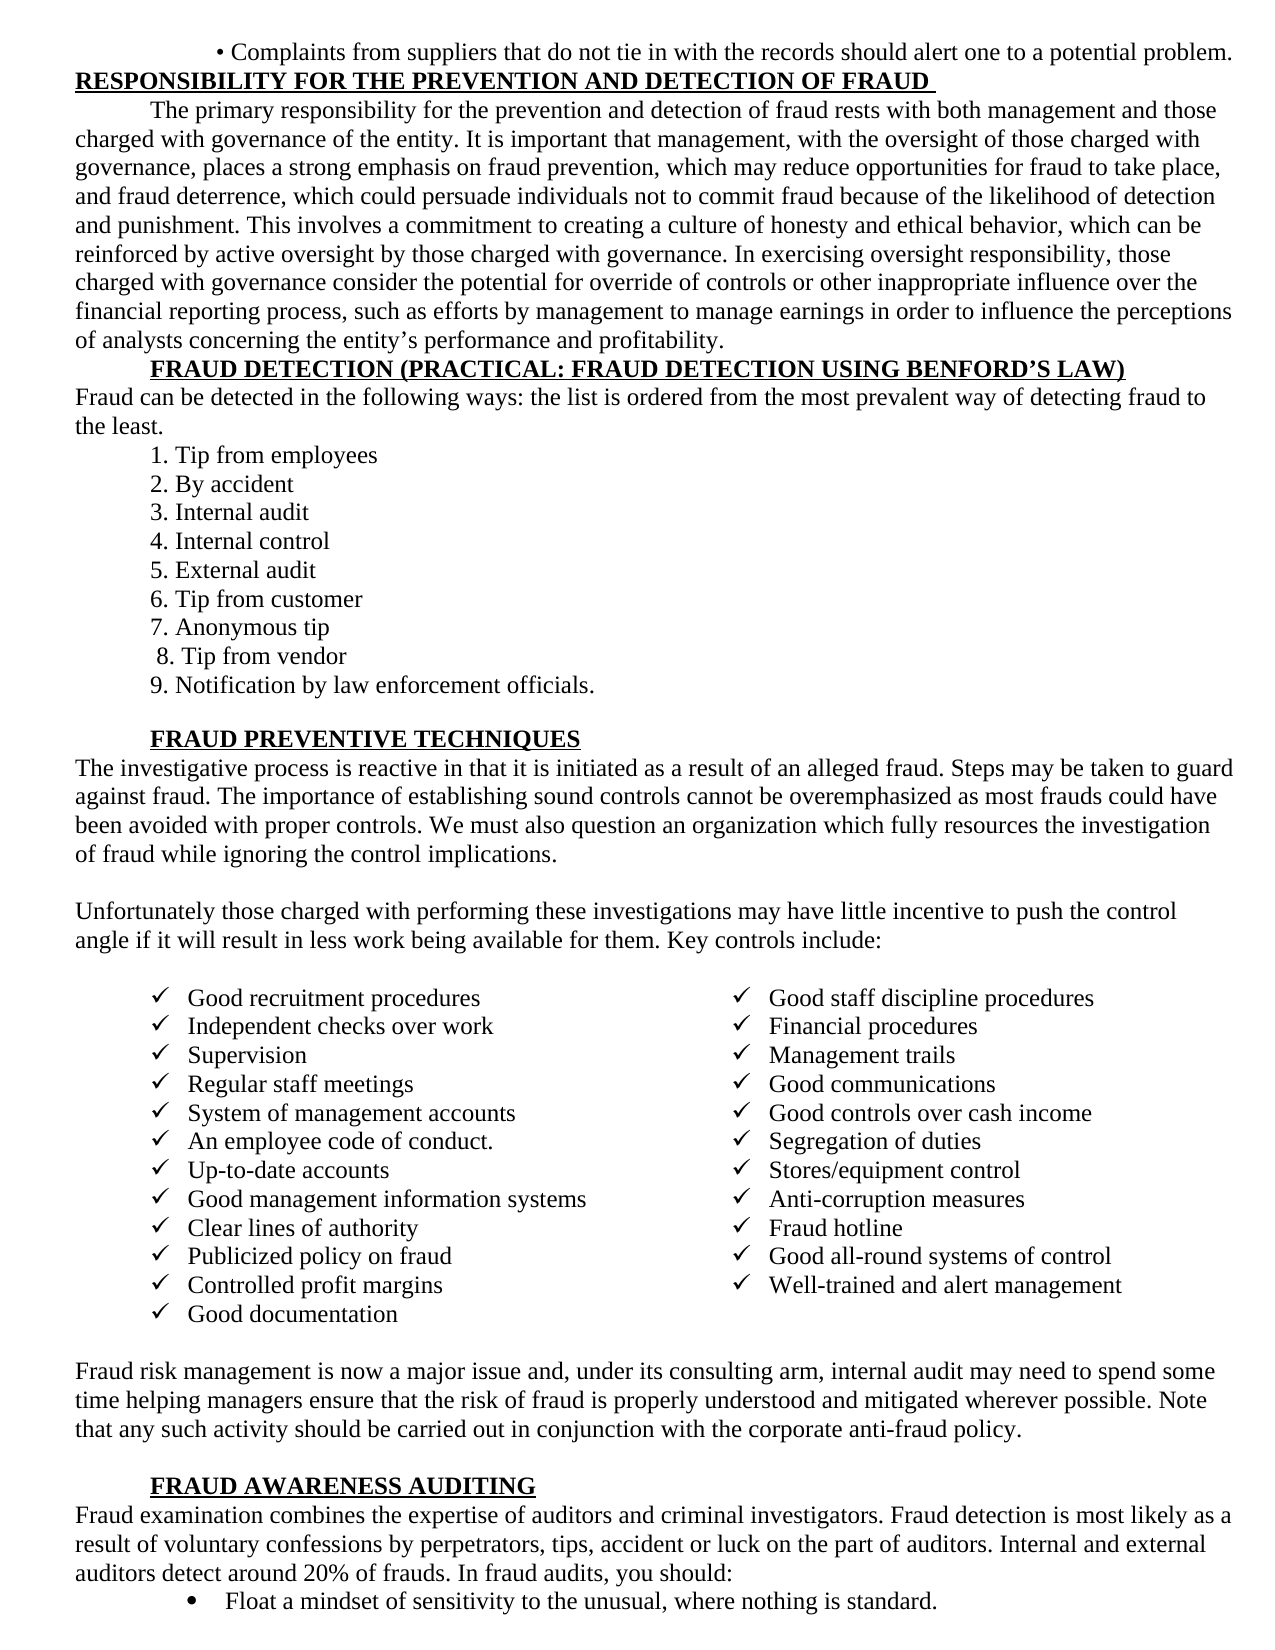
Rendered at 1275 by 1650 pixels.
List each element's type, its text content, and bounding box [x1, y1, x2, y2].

text The investigative process is reactive in that it is initiated as a result of an alleged fraud. Steps may be taken to guard against fraud. The importance of establishing sound controls cannot be overemphasized as most frauds could have been avoided with proper controls. We must also question an organization which fully resources the investigation of fraud while ignoring the control implications. [75, 753, 1237, 868]
text 4. Internal control [150, 526, 1237, 555]
list Fraud hotline [731, 1213, 1237, 1241]
list Regular staff meetings [150, 1069, 656, 1098]
list Clear lines of authority [150, 1213, 656, 1241]
list Management trails [731, 1040, 1237, 1069]
list Good management information systems [150, 1184, 656, 1213]
list Financial procedures [731, 1011, 1237, 1040]
text 5. External audit [150, 555, 1237, 584]
list Good staff discipline procedures [731, 983, 1237, 1011]
text FRAUD DETECTION (PRACTICAL: FRAUD DETECTION USING BENFORD’S LAW) [150, 354, 1237, 382]
list An employee code of conduct. [150, 1126, 656, 1155]
list Good all-round systems of control [731, 1241, 1237, 1270]
text FRAUD PREVENTIVE TECHNIQUES [150, 724, 1237, 753]
text 6. Tip from customer [150, 584, 1237, 612]
list Float a mindset of sensitivity to the unusual, where nothing is standard. [187, 1586, 1237, 1615]
text 2. By accident [150, 469, 1237, 497]
list Supervision [150, 1040, 656, 1069]
text The primary responsibility for the prevention and detection of fraud rests with both management and those charged with governance of the entity. It is important that management, with the oversight of those charged with governance, places a strong emphasis on fraud prevention, which may reduce opportunities for fraud to take place, and fraud deterrence, which could persuade individuals not to commit fraud because of the likelihood of detection and punishment. This involves a commitment to creating a culture of honesty and ethical behavior, which can be reinforced by active oversight by those charged with governance. In exercising oversight responsibility, those charged with governance consider the potential for override of controls or other inappropriate influence over the financial reporting process, such as efforts by management to manage earnings in order to influence the perceptions of analysts concerning the entity’s performance and profitability. [75, 95, 1237, 354]
list Well-trained and alert management [731, 1270, 1237, 1299]
list Stores/equipment control [731, 1155, 1237, 1184]
list Controlled profit margins [150, 1270, 656, 1299]
text 3. Internal audit [150, 497, 1237, 526]
list Good communications [731, 1069, 1237, 1098]
list Anti-corruption measures [731, 1184, 1237, 1213]
text 9. Notification by law enforcement officials. [150, 670, 1237, 699]
list Independent checks over work [150, 1011, 656, 1040]
list Up-to-date accounts [150, 1155, 656, 1184]
list Good controls over cash income [731, 1098, 1237, 1126]
list Segregation of duties [731, 1126, 1237, 1155]
list Good recruitment procedures [150, 983, 656, 1011]
text RESPONSIBILITY FOR THE PREVENTION AND DETECTION OF FRAUD [75, 66, 1237, 95]
text Fraud risk management is now a major issue and, under its consulting arm, internal audit may need to spend some time helping managers ensure that the risk of fraud is properly understood and mitigated wherever possible. Note that any such activity should be carried out in conjunction with the corporate anti-fraud policy. [75, 1356, 1237, 1443]
text FRAUD AWARENESS AUDITING [150, 1471, 1237, 1500]
text 7. Anonymous tip [150, 612, 1237, 641]
text • Complaints from suppliers that do not tie in with the records should alert one to a potential problem. [216, 37, 1237, 66]
text Unfortunately those charged with performing these investigations may have little incentive to push the control angle if it will result in less work being available for them. Key controls include: [75, 896, 1237, 954]
list Good documentation [150, 1299, 656, 1328]
text 1. Tip from employees [150, 440, 1237, 469]
list System of management accounts [150, 1098, 656, 1126]
text Fraud examination combines the expertise of auditors and criminal investigators. Fraud detection is most likely as a result of voluntary confessions by perpetrators, tips, accident or luck on the part of auditors. Internal and external auditors detect around 20% of frauds. In fraud audits, you should: [75, 1500, 1237, 1586]
text Fraud can be detected in the following ways: the list is ordered from the most prevalent way of detecting fraud to the least. [75, 382, 1237, 440]
list Publicized policy on fraud [150, 1241, 656, 1270]
text 8. Tip from vendor [150, 641, 1237, 670]
